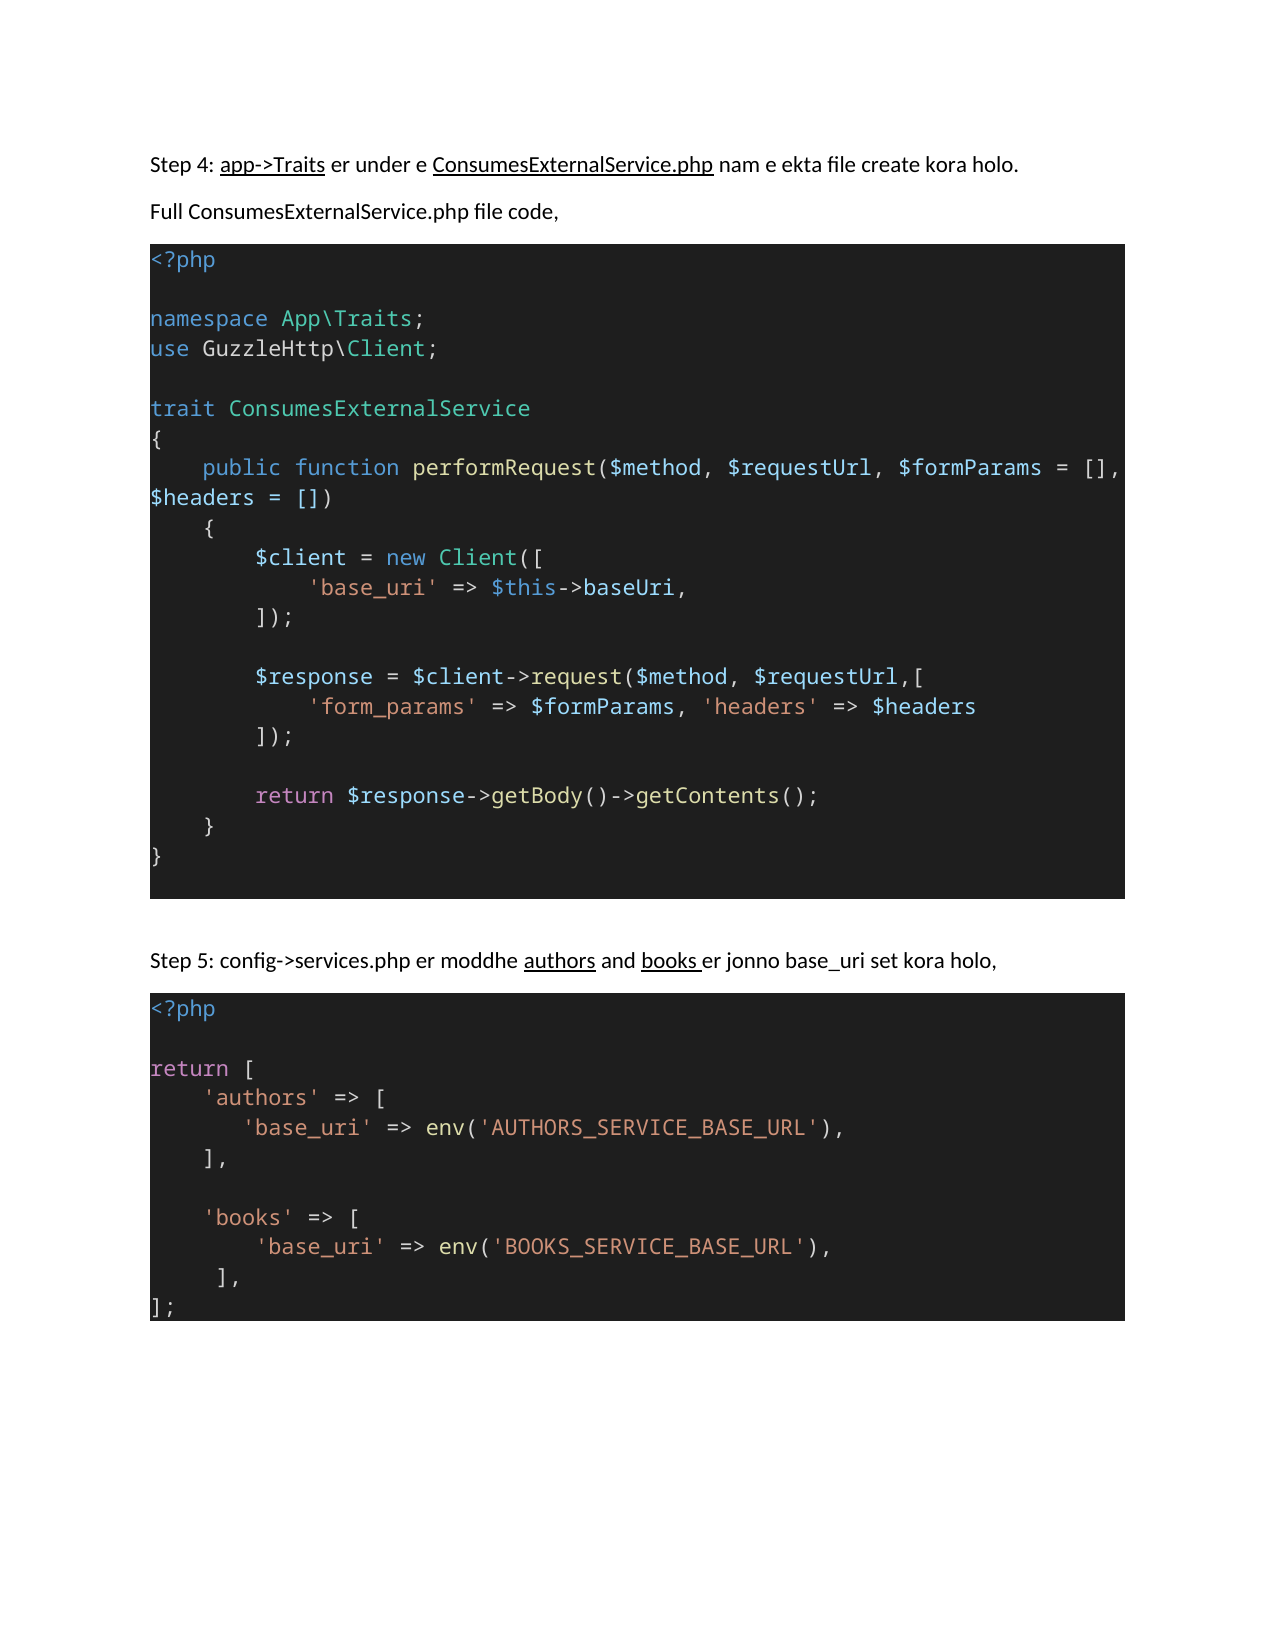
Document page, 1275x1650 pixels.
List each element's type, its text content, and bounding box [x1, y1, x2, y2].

text <?php [150, 993, 1125, 1023]
text use GuzzleHttp\Client; [150, 333, 1125, 363]
text ], [150, 1142, 1125, 1172]
text public function performRequest($method, $requestUrl, $formParams = [], $headers = []) [150, 452, 1125, 512]
text namespace App\Traits; [150, 303, 1125, 333]
text return [ [150, 1052, 1125, 1082]
text <?php [150, 244, 1125, 273]
text ]; [150, 1291, 1125, 1321]
text { [150, 422, 1125, 452]
text } [150, 839, 1125, 869]
text 'authors' => [ [150, 1082, 1125, 1112]
text $response = $client->request($method, $requestUrl,[ [150, 661, 1125, 691]
text 'form_params' => $formParams, 'headers' => $headers [150, 691, 1125, 720]
text $client = new Client([ [150, 542, 1125, 571]
text { [150, 512, 1125, 542]
text ], [150, 1261, 1125, 1291]
text 'base_uri' => $this->baseUri, [150, 571, 1125, 601]
text 'base_uri' => env('AUTHORS_SERVICE_BASE_URL'), [150, 1112, 1125, 1142]
text ]); [150, 601, 1125, 631]
text 'base_uri' => env('BOOKS_SERVICE_BASE_URL'), [150, 1231, 1125, 1261]
text Full ConsumesExternalService.php file code, [150, 197, 1125, 225]
text return $response->getBody()->getContents(); [150, 780, 1125, 810]
text Step 4: app->Traits er under e ConsumesExternalService.php nam e ekta file create kora holo. [150, 150, 1125, 178]
text ]); [150, 720, 1125, 750]
text trait ConsumesExternalService [150, 393, 1125, 422]
text } [150, 810, 1125, 839]
text 'books' => [ [150, 1201, 1125, 1231]
text Step 5: config->services.php er moddhe authors and books er jonno base_uri set kora holo, [150, 946, 1125, 974]
